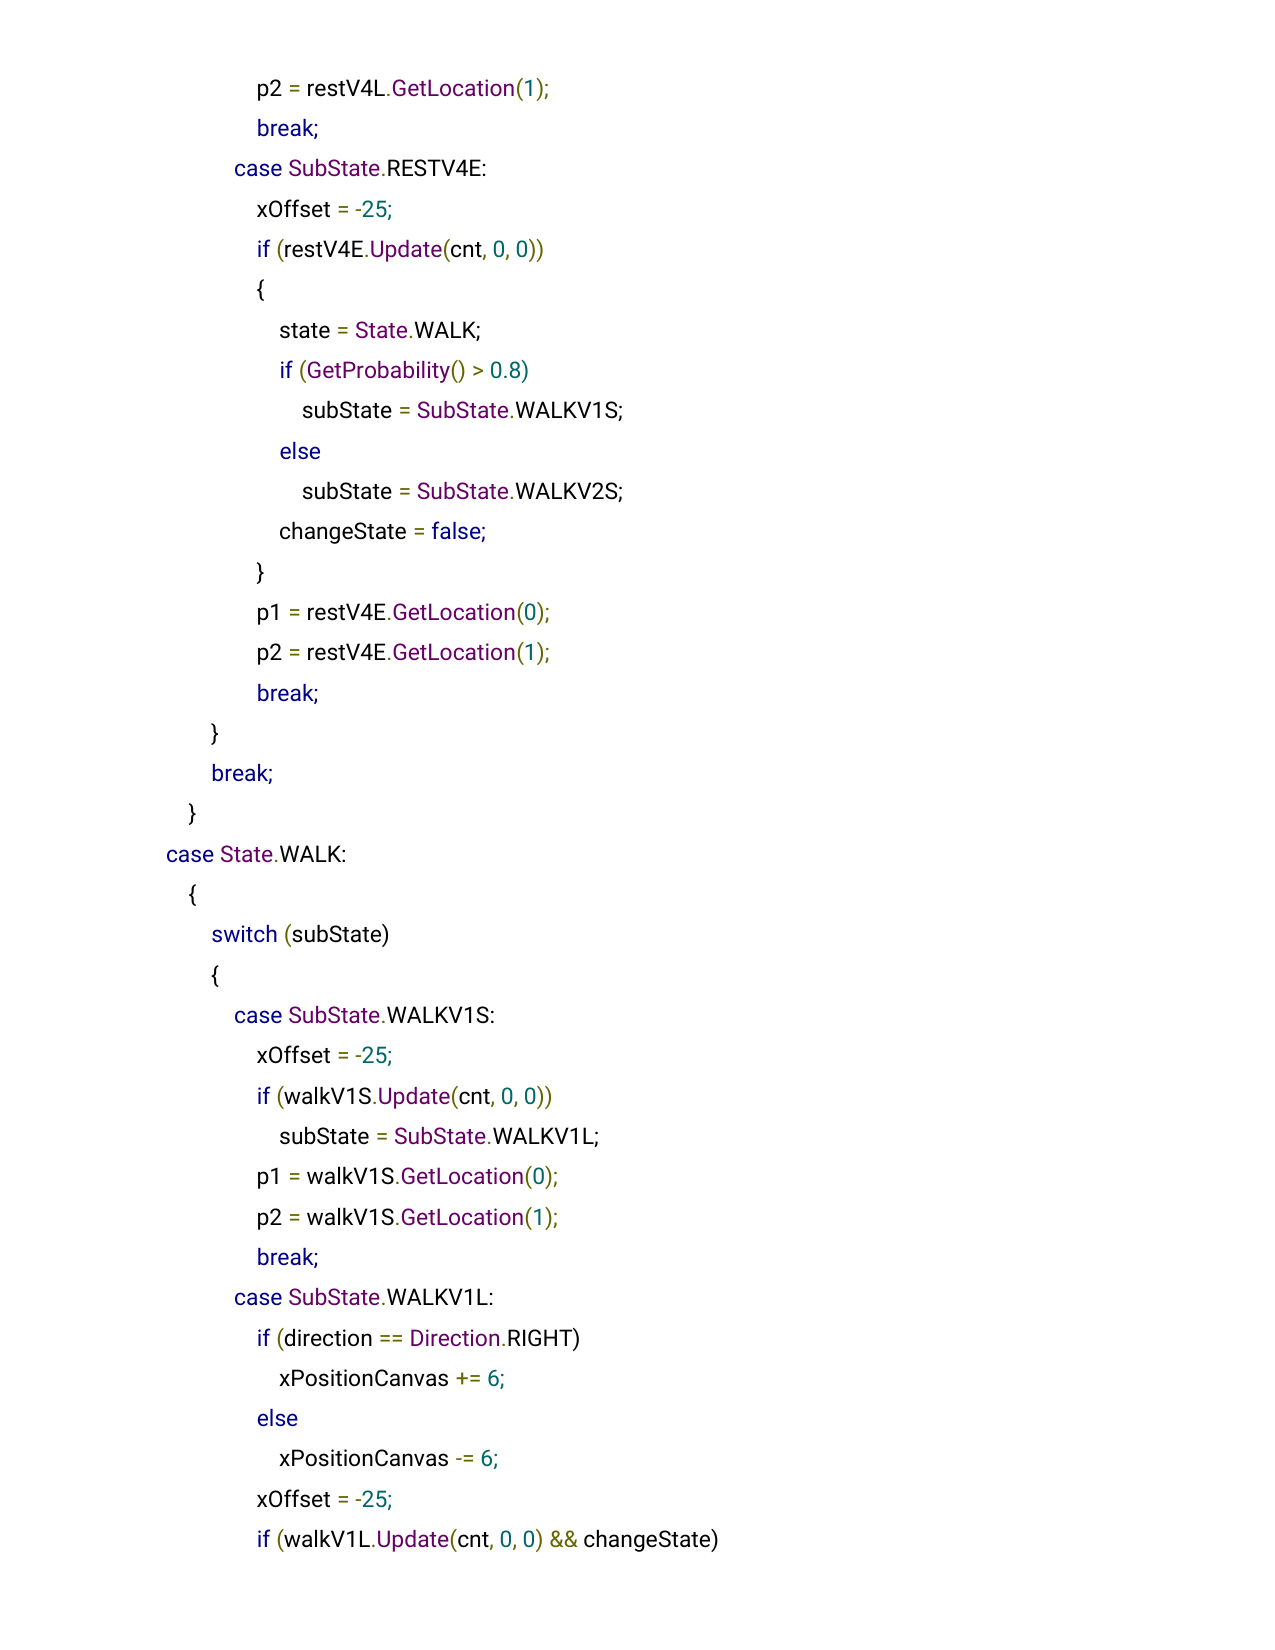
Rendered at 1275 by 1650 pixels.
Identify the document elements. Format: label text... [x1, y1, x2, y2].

text break; [75, 680, 1200, 707]
text break; [75, 115, 1200, 142]
text { [75, 277, 1200, 303]
text break; [75, 760, 1200, 787]
text case SubState.WALKV1L: [75, 1284, 1200, 1311]
text xOffset = -25; [75, 1042, 1200, 1069]
text xPositionCanvas += 6; [75, 1365, 1200, 1392]
text case State.WALK: [75, 841, 1200, 868]
text xOffset = -25; [75, 1486, 1200, 1513]
text else [75, 438, 1200, 465]
text if (GetProbability() > 0.8) [75, 357, 1200, 384]
text } [75, 801, 1200, 827]
text p1 = walkV1S.GetLocation(0); [75, 1163, 1200, 1190]
text subState = SubState.WALKV1L; [75, 1123, 1200, 1150]
text changeState = false; [75, 518, 1200, 545]
text xOffset = -25; [75, 196, 1200, 223]
text if (direction == Direction.RIGHT) [75, 1325, 1200, 1352]
text } [75, 720, 1200, 747]
text state = State.WALK; [75, 317, 1200, 344]
text xPositionCanvas -= 6; [75, 1446, 1200, 1472]
text if (walkV1L.Update(cnt, 0, 0) && changeState) [75, 1526, 1200, 1553]
text subState = SubState.WALKV2S; [75, 478, 1200, 505]
text if (restV4E.Update(cnt, 0, 0)) [75, 236, 1200, 263]
text p2 = walkV1S.GetLocation(1); [75, 1204, 1200, 1231]
text switch (subState) [75, 922, 1200, 948]
text p2 = restV4L.GetLocation(1); [75, 75, 1200, 102]
text p2 = restV4E.GetLocation(1); [75, 639, 1200, 666]
text case SubState.WALKV1S: [75, 1002, 1200, 1029]
text subState = SubState.WALKV1S; [75, 397, 1200, 424]
text case SubState.RESTV4E: [75, 156, 1200, 182]
text if (walkV1S.Update(cnt, 0, 0)) [75, 1083, 1200, 1110]
text break; [75, 1244, 1200, 1271]
text else [75, 1405, 1200, 1432]
text { [75, 881, 1200, 908]
text { [75, 962, 1200, 989]
text } [75, 559, 1200, 586]
text p1 = restV4E.GetLocation(0); [75, 599, 1200, 626]
